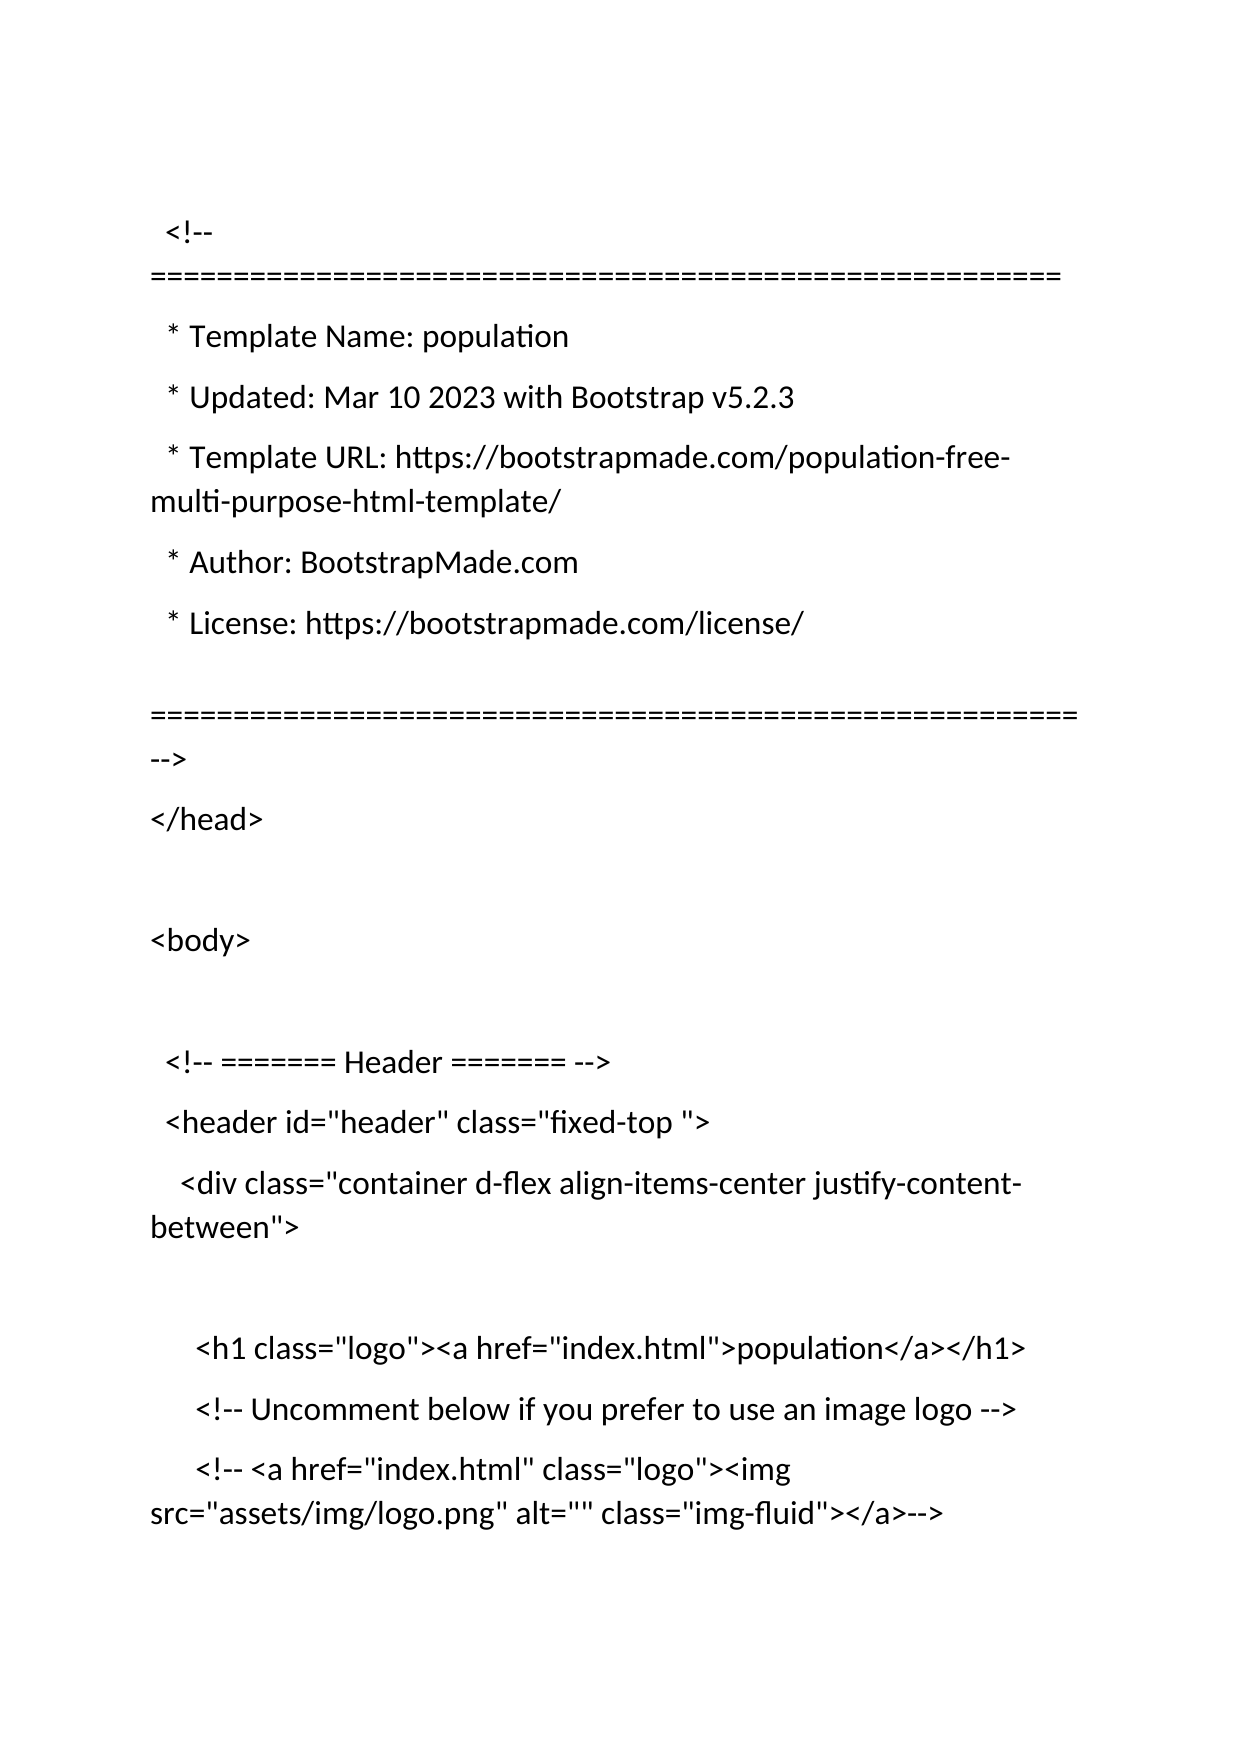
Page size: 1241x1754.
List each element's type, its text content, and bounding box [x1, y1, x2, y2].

text <h1 class="logo"><a href="index.html">population</a></h1> [150, 1327, 1090, 1368]
text <!-- Uncomment below if you prefer to use an image logo --> [150, 1388, 1090, 1428]
text * Template Name: population [150, 315, 1090, 356]
text * Author: BootstrapMade.com [150, 541, 1090, 582]
text <body> [150, 919, 1090, 960]
text * Template URL: https://bootstrapmade.com/population-free-multi-purpose-html-template/ [150, 436, 1090, 521]
text <!-- ======================================================= [150, 211, 1090, 295]
text <!-- ======= Header ======= --> [150, 1041, 1090, 1081]
text * Updated: Mar 10 2023 with Bootstrap v5.2.3 [150, 376, 1090, 417]
text <!-- <a href="index.html" class="logo"><img src="assets/img/logo.png" alt="" class="img-fluid"></a>--> [150, 1448, 1090, 1533]
text ======================================================== --> [150, 662, 1090, 778]
text <div class="container d-flex align-items-center justify-content-between"> [150, 1162, 1090, 1247]
text </head> [150, 798, 1090, 839]
text <header id="header" class="fixed-top "> [150, 1101, 1090, 1142]
text * License: https://bootstrapmade.com/license/ [150, 602, 1090, 642]
